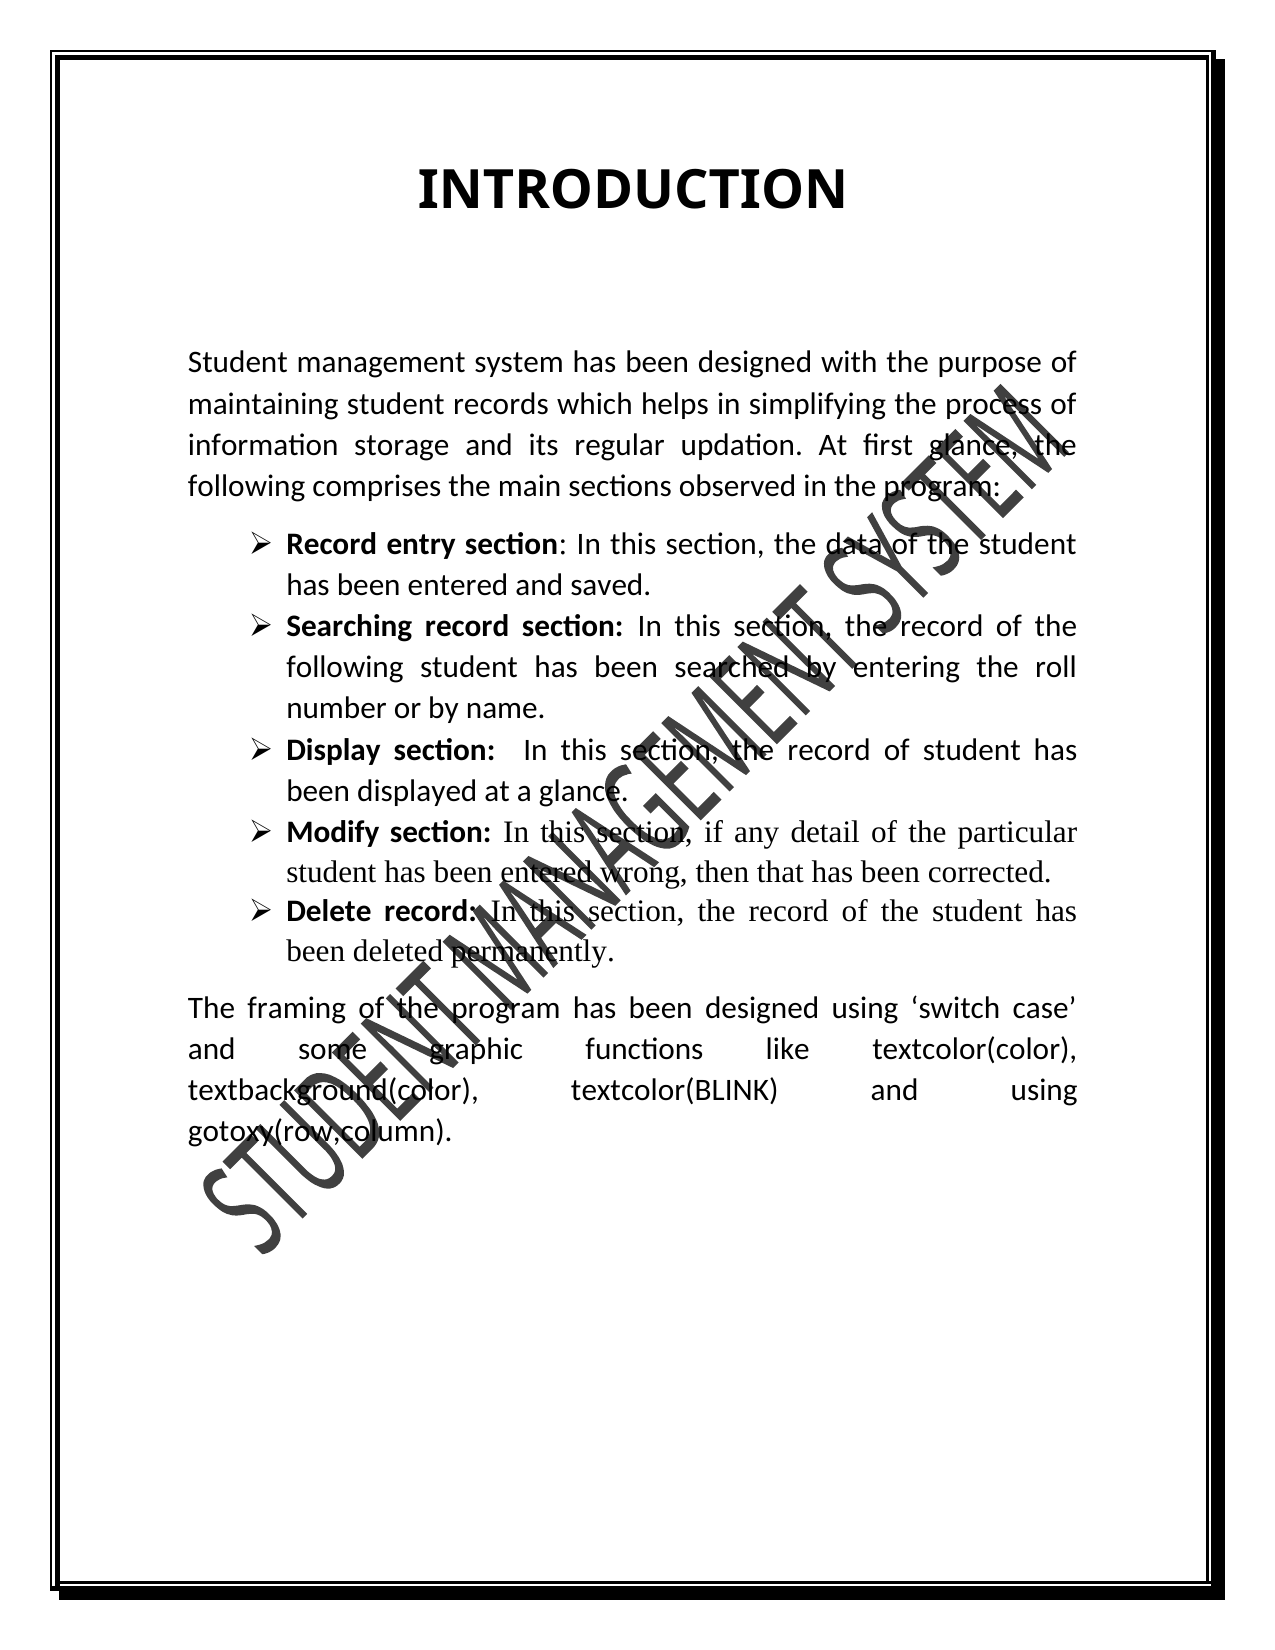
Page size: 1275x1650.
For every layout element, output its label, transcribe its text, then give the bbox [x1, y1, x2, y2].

list Searching record section: In this section, the record of the following student has been searched by entering the roll number or by name. [248, 606, 1078, 727]
text Student management system has been designed with the purpose of maintaining student records which helps in simplifying the process of information storage and its regular updation. At first glance, the following comprises the main sections observed in the program: [188, 343, 1078, 504]
list Record entry section: In this section, the data of the student has been entered and saved. [248, 524, 1078, 603]
text INTRODUCTION [188, 150, 1078, 224]
list Display section: In this section, the record of student has been displayed at a glance. [248, 729, 1078, 809]
list Delete record: In this section, the record of the student has been deleted permanently. [248, 892, 1078, 968]
list Modify section: In this section, if any detail of the particular student has been entered wrong, then that has been corrected. [248, 812, 1078, 889]
text The framing of the program has been designed using ‘switch case’ and some graphic functions like textcolor(color), textbackground(color), textcolor(BLINK) and using gotoxy(row,column). [188, 988, 1078, 1149]
